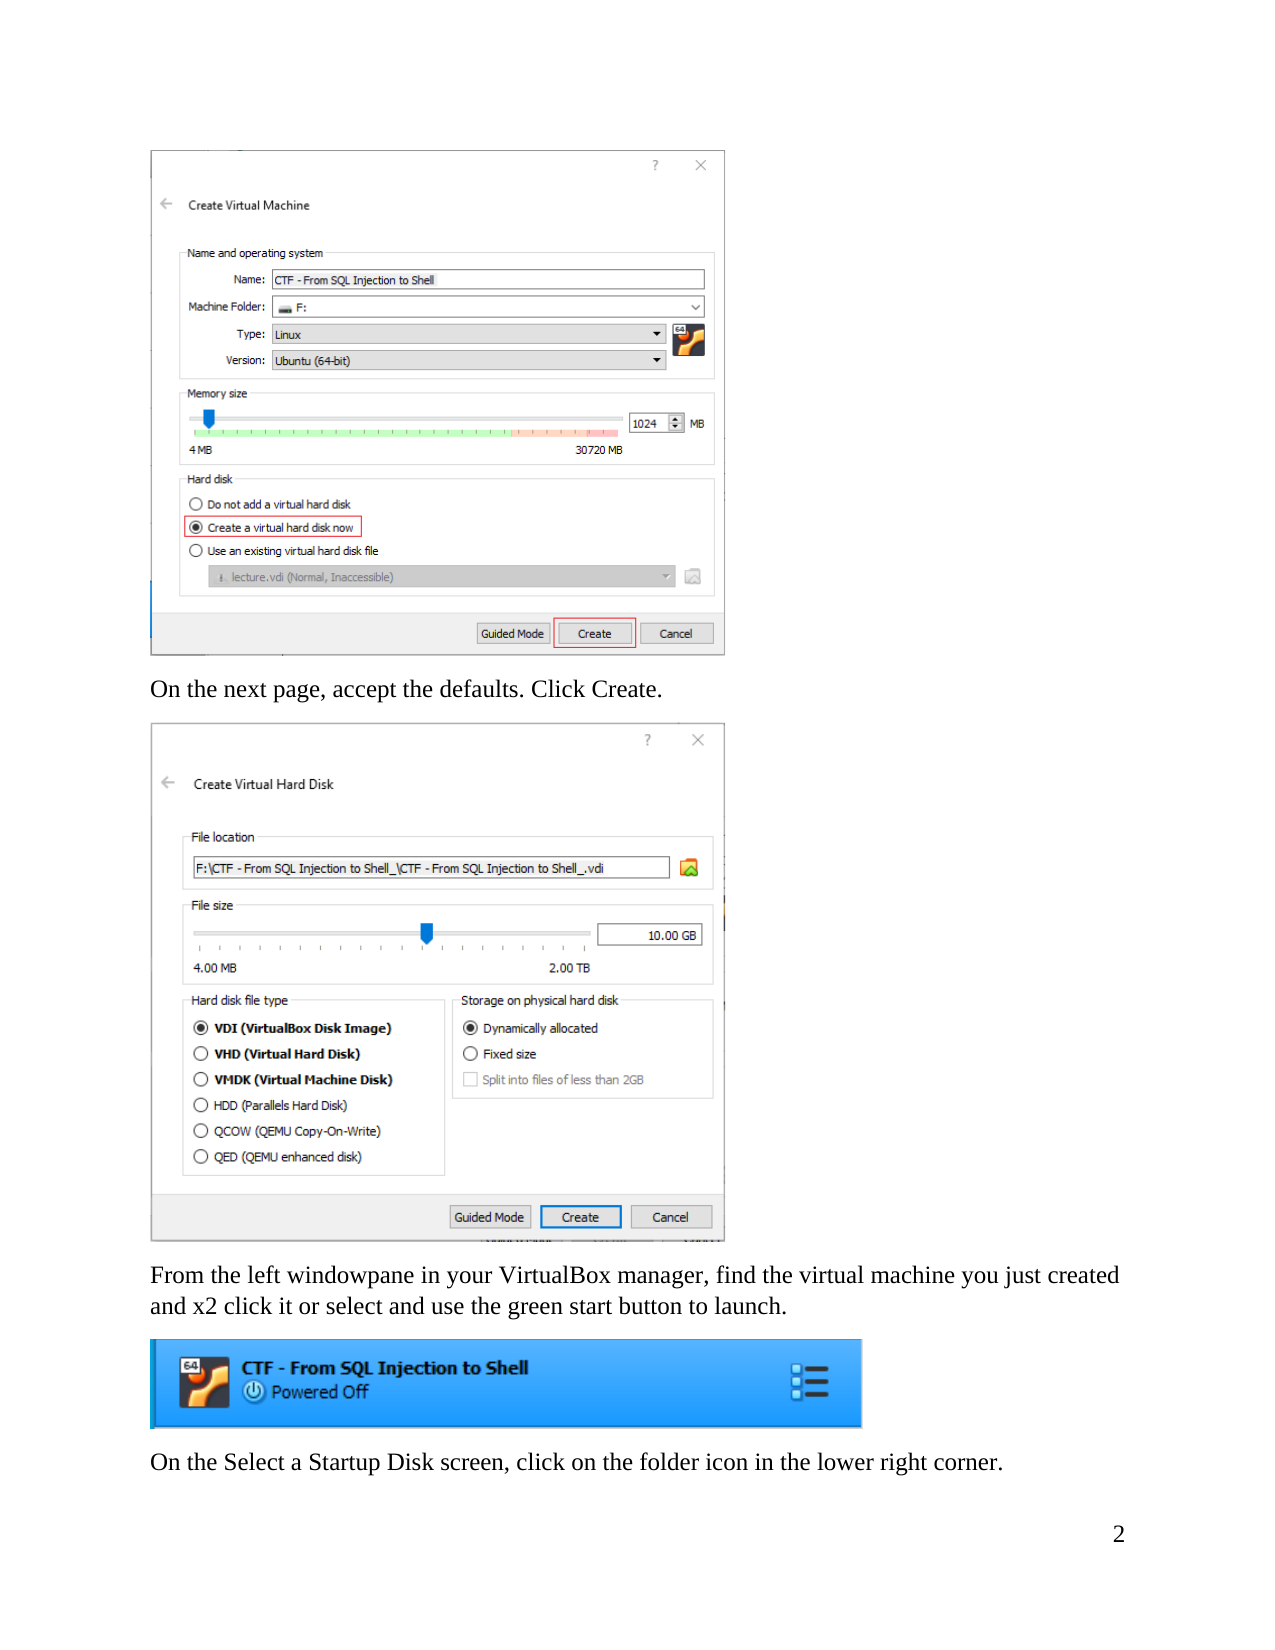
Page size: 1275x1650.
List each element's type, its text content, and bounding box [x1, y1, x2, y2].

text On the next page, accept the defaults. Click Create. [150, 674, 1125, 703]
text On the Select a Startup Disk screen, click on the folder icon in the lower right corner. [150, 1447, 1125, 1476]
picture [150, 722, 725, 1242]
text From the left windowpane in your VirtualBox manager, find the virtual machine you just created and x2 click it or select and use the green start button to launch. [150, 1260, 1125, 1320]
picture [154, 1339, 863, 1429]
picture [150, 150, 725, 656]
